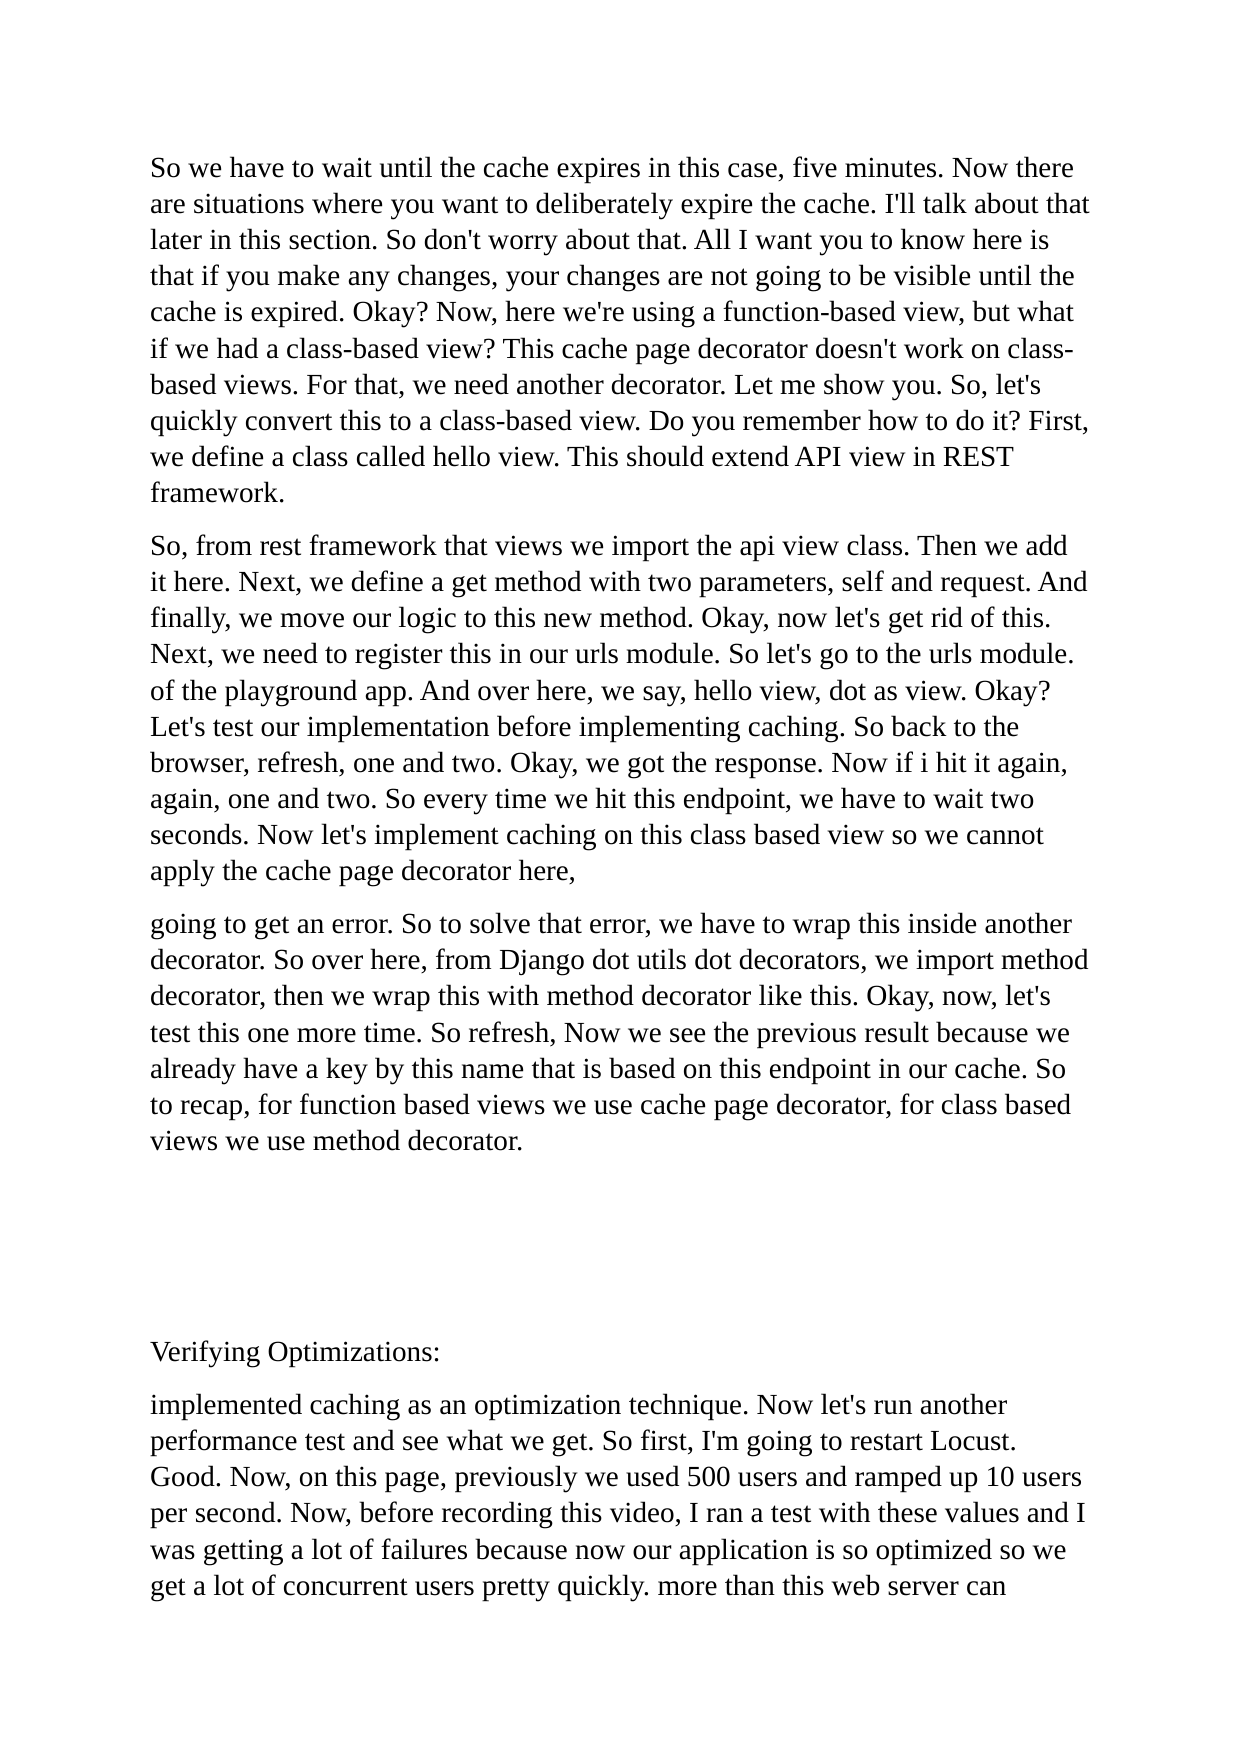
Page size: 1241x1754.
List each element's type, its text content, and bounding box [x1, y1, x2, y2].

text going to get an error. So to solve that error, we have to wrap this inside another decorator. So over here, from Django dot utils dot decorators, we import method decorator, then we wrap this with method decorator like this. Okay, now, let's test this one more time. So refresh, Now we see the previous result because we already have a key by this name that is based on this endpoint in our cache. So to recap, for function based views we use cache page decorator, for class based views we use method decorator. [150, 906, 1090, 1157]
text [150, 1387, 1090, 1601]
text So, from rest framework that views we import the api view class. Then we add it here. Next, we define a get method with two parameters, self and request. And finally, we move our logic to this new method. Okay, now let's get rid of this. Next, we need to register this in our urls module. So let's go to the urls module. of the playground app. And over here, we say, hello view, dot as view. Okay? Let's test our implementation before implementing caching. So back to the browser, refresh, one and two. Okay, we got the response. Now if i hit it again, again, one and two. So every time we hit this endpoint, we have to wait two seconds. Now let's implement caching on this class based view so we cannot apply the cache page decorator here, [150, 528, 1090, 887]
text So we have to wait until the cache expires in this case, five minutes. Now there are situations where you want to deliberately expire the cache. I'll talk about that later in this section. So don't worry about that. All I want you to know here is that if you make any changes, your changes are not going to be visible until the cache is expired. Okay? Now, here we're using a function-based view, but what if we had a class-based view? This cache page decorator doesn't work on class-based views. For that, we need another decorator. Let me show you. So, let's quickly convert this to a class-based view. Do you remember how to do it? First, we define a class called hello view. This should extend API view in REST framework. [150, 150, 1090, 509]
text Verifying Optimizations: [150, 1334, 1090, 1368]
